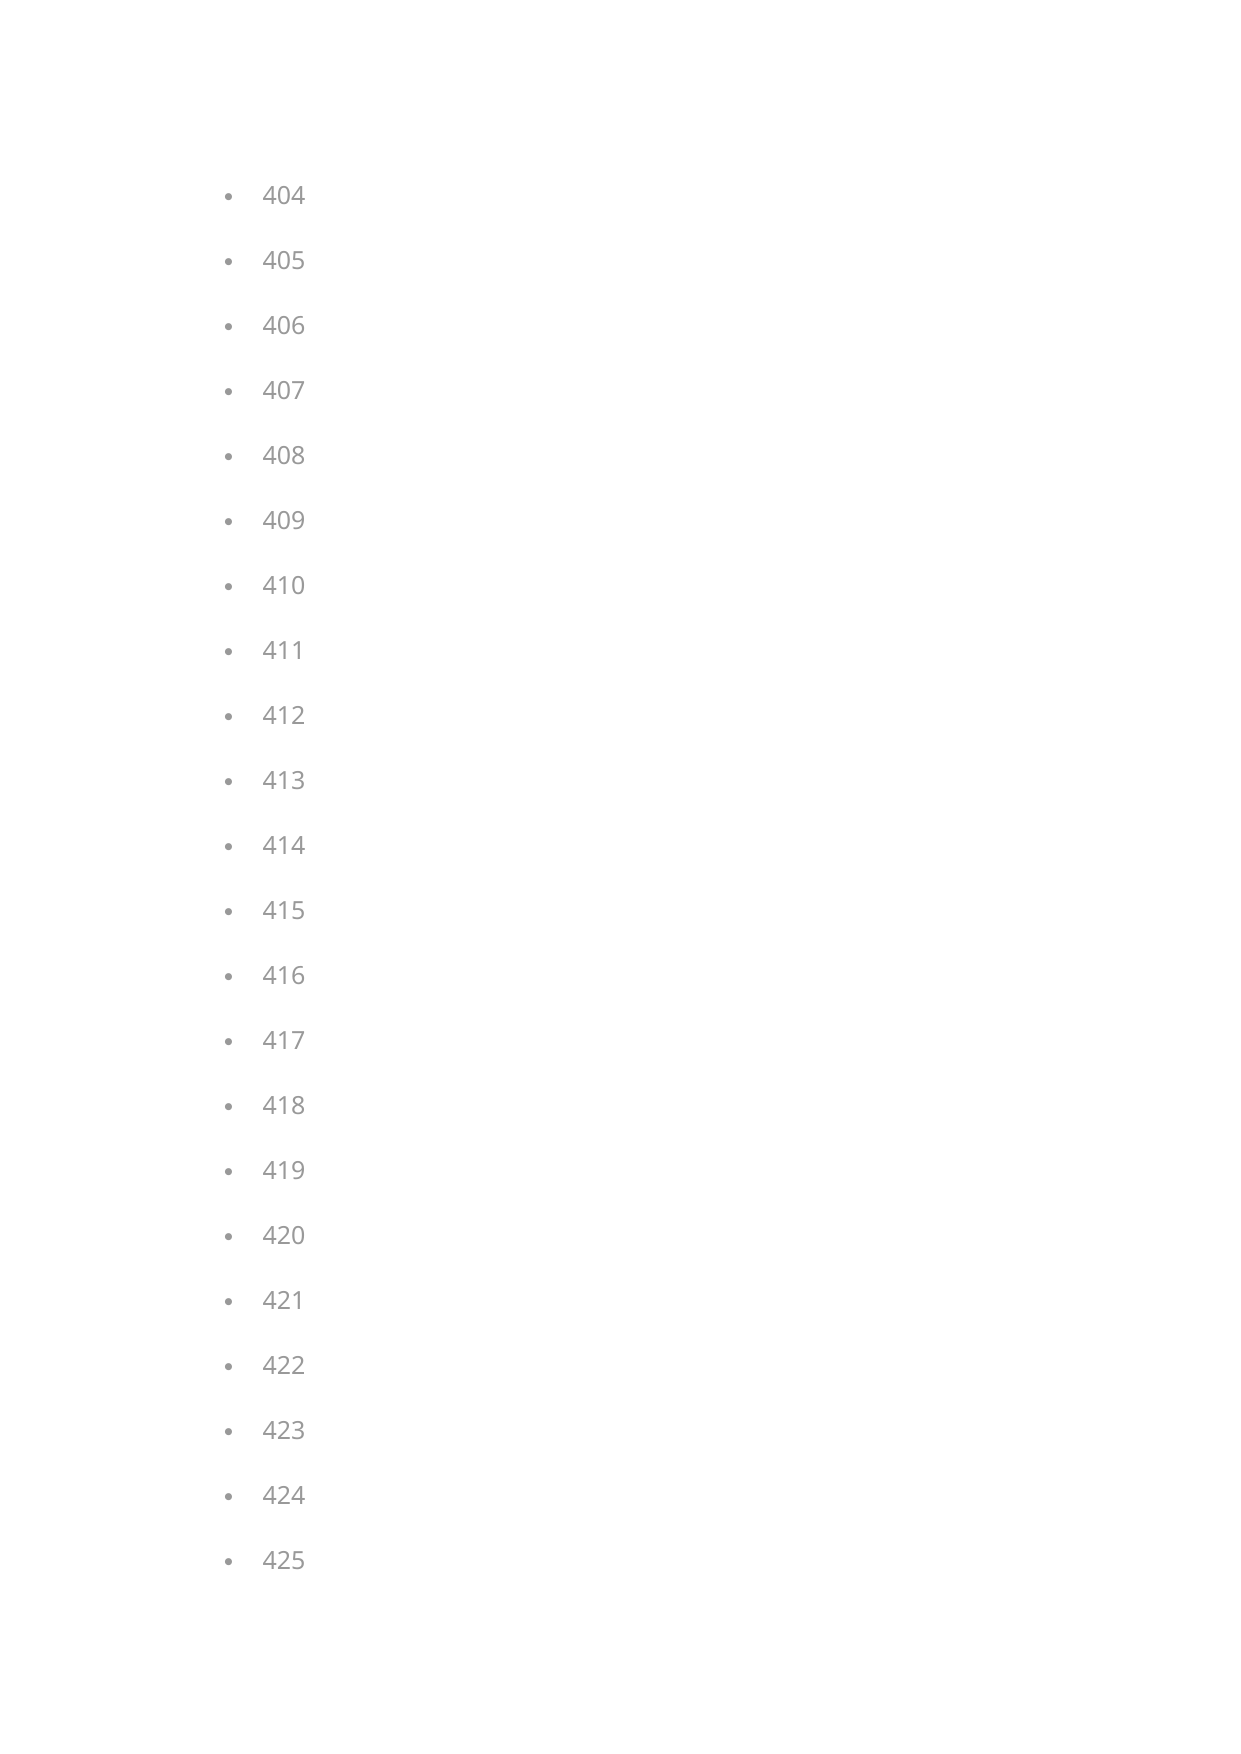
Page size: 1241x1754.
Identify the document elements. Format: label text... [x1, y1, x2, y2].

list 410 [225, 552, 1053, 617]
list 404 [225, 162, 1053, 227]
list 407 [225, 357, 1053, 422]
list 423 [225, 1397, 1053, 1462]
list 422 [225, 1332, 1053, 1397]
list 405 [225, 227, 1053, 292]
list 425 [225, 1527, 1053, 1592]
list 424 [225, 1462, 1053, 1527]
list 417 [225, 1007, 1053, 1072]
list 414 [225, 812, 1053, 877]
list 416 [225, 942, 1053, 1007]
list 419 [225, 1137, 1053, 1202]
list 409 [225, 487, 1053, 552]
list 415 [225, 877, 1053, 942]
list 408 [225, 422, 1053, 487]
list 412 [225, 682, 1053, 747]
list 413 [225, 747, 1053, 812]
list 411 [225, 617, 1053, 682]
list 421 [225, 1267, 1053, 1332]
list 420 [225, 1202, 1053, 1267]
list 418 [225, 1072, 1053, 1137]
list 406 [225, 292, 1053, 357]
